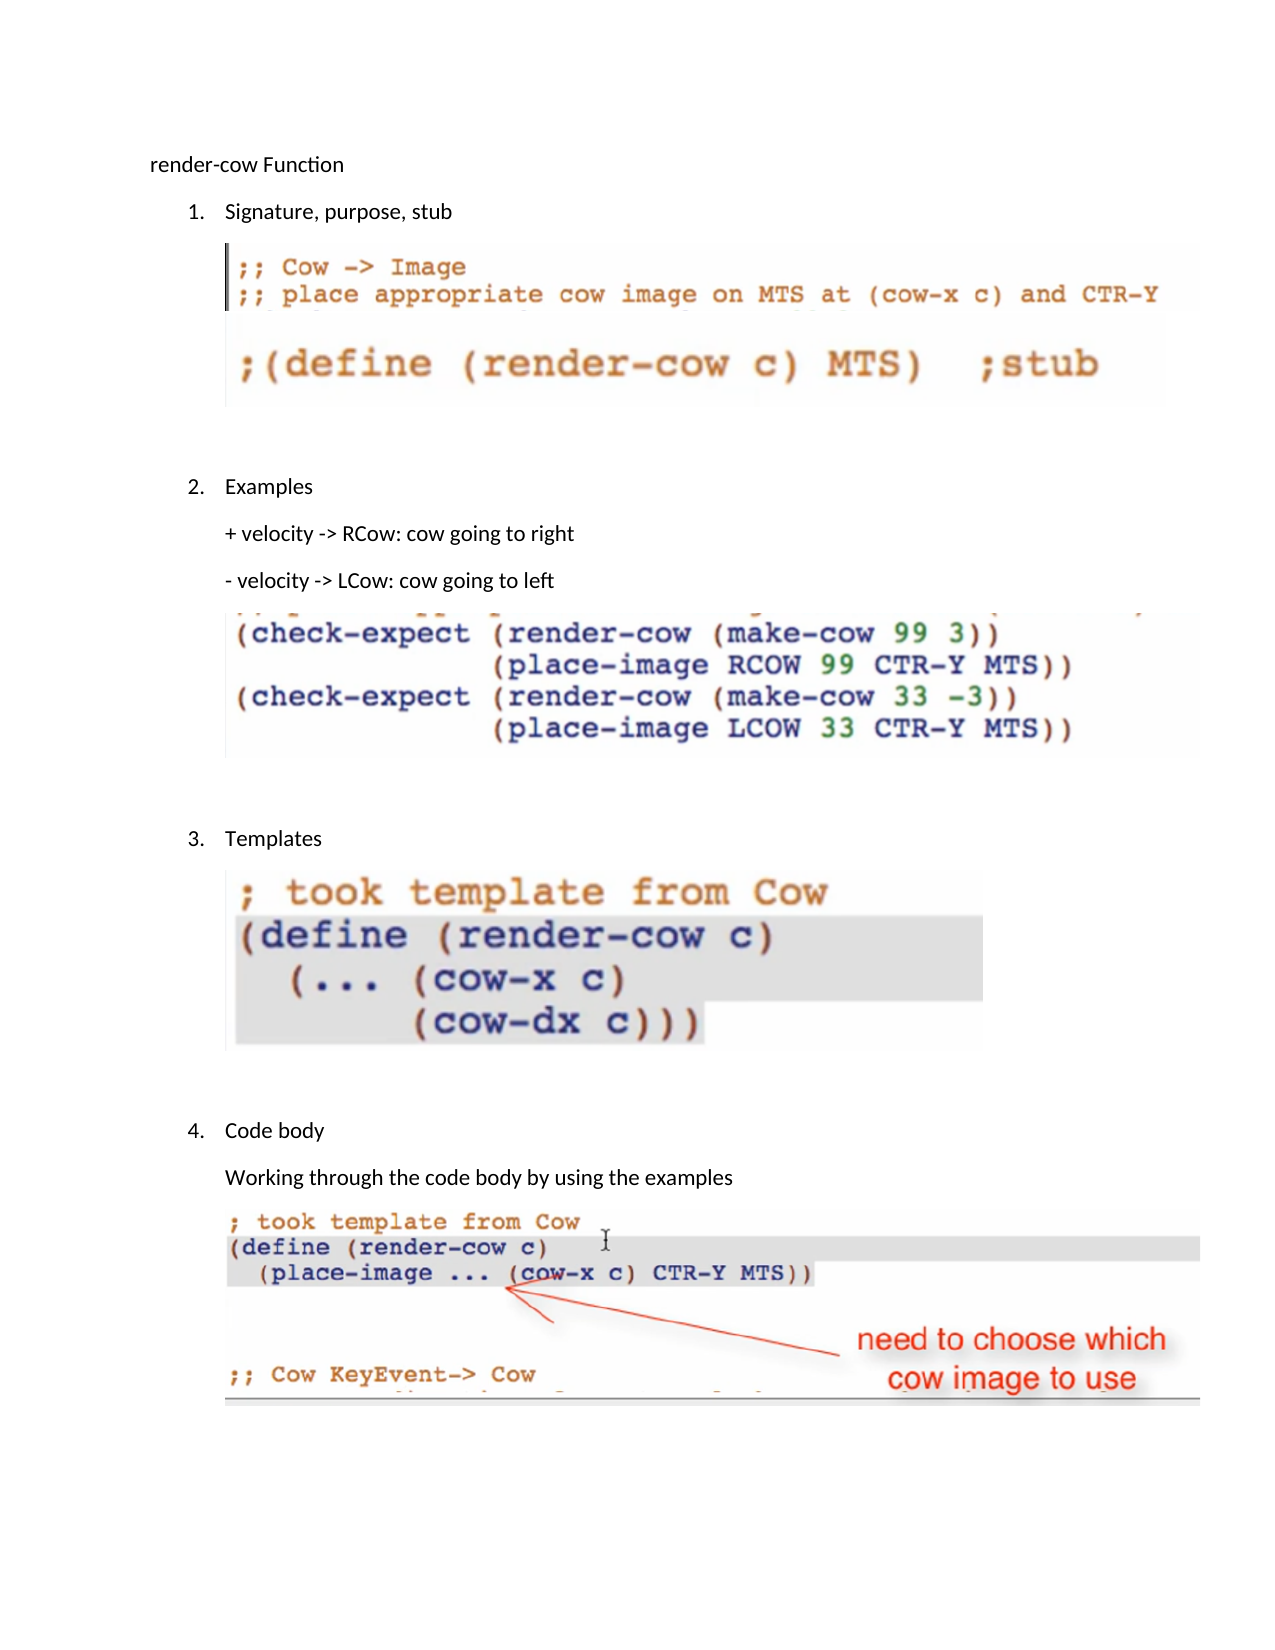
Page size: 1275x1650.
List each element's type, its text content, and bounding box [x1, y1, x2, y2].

list Code body [187, 1116, 1125, 1144]
list Templates [187, 824, 1125, 852]
list Examples [187, 472, 1125, 501]
picture [225, 243, 1200, 311]
text + velocity -> RCow: cow going to right [225, 519, 1125, 547]
picture [225, 613, 1200, 758]
text Working through the code body by using the examples [225, 1163, 1125, 1191]
list Signature, purpose, stub [187, 197, 1125, 225]
picture [225, 1209, 1200, 1406]
picture [225, 313, 1166, 407]
picture [225, 870, 983, 1051]
text render-cow Function [150, 150, 1125, 178]
text - velocity -> LCow: cow going to left [225, 566, 1125, 594]
